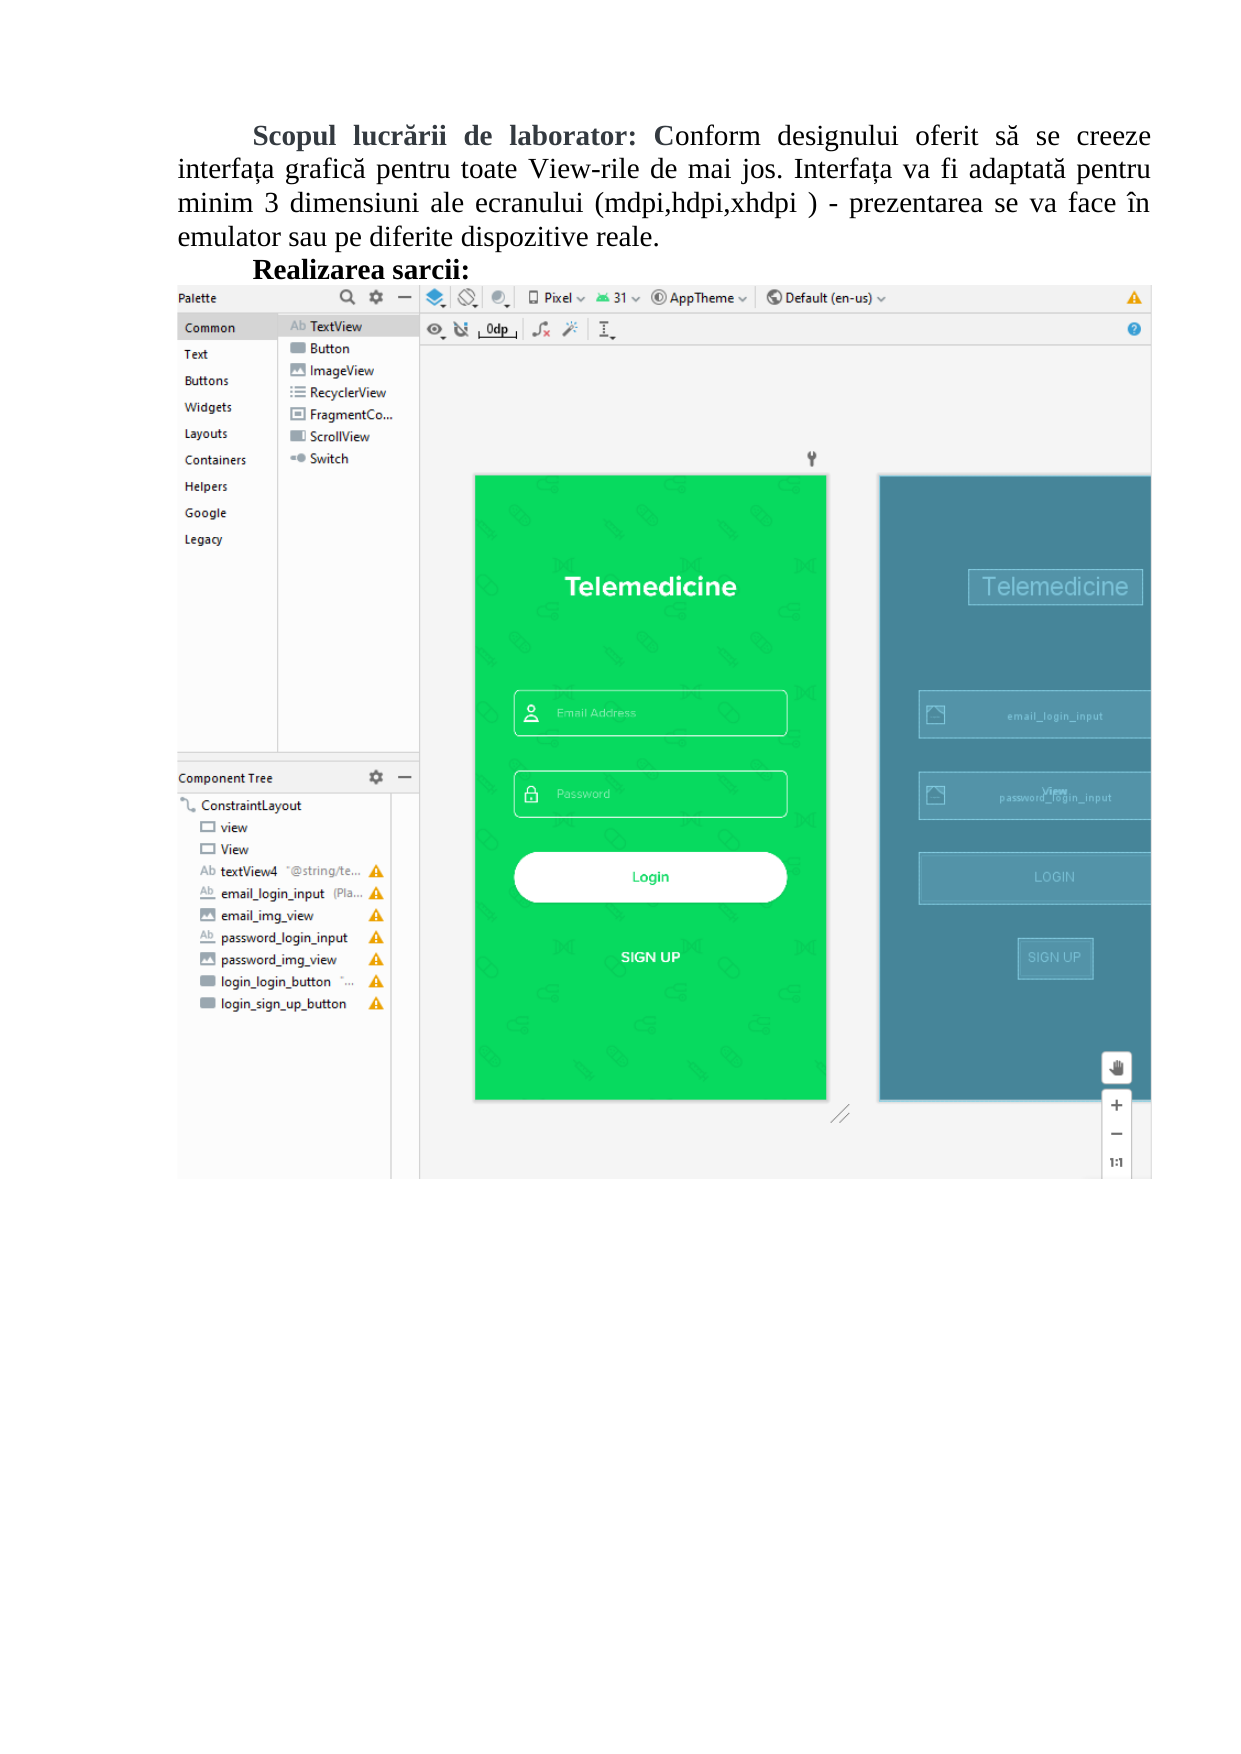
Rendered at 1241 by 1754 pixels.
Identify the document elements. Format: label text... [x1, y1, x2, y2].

text Scopul lucrării de laborator: Conform designului oferit să se creeze interfața grafică pentru toate View-rile de mai jos. Interfața va fi adaptată pentru minim 3 dimensiuni ale ecranului (mdpi,hdpi,xhdpi ) - prezentarea se va face în emulator sau pe diferite dispozitive reale. [177, 118, 1152, 252]
text Realizarea sarcii: [177, 252, 1152, 285]
picture [177, 285, 1152, 1179]
